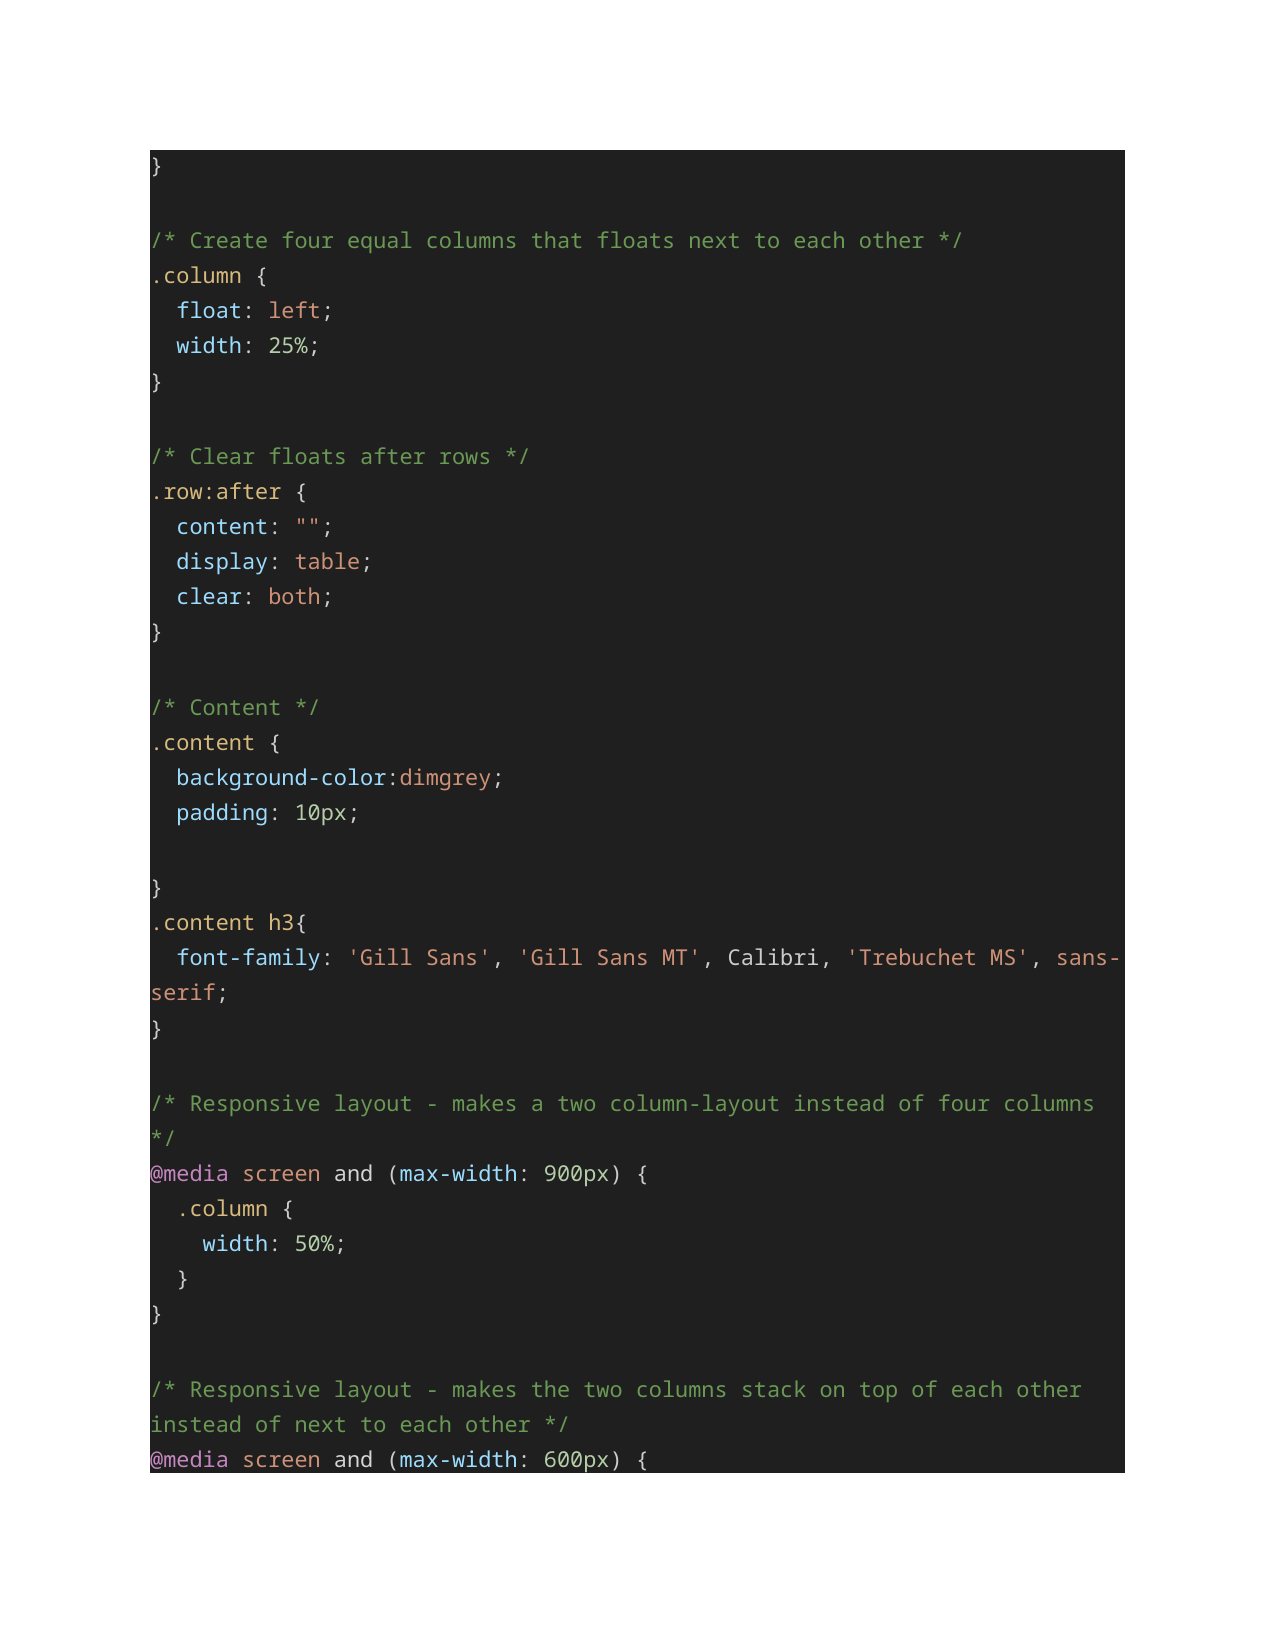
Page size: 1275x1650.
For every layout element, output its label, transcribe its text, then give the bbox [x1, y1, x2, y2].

text width: 50%; [150, 1228, 1125, 1258]
text padding: 10px; [150, 797, 1125, 827]
text @media screen and (max-width: 900px) { [150, 1158, 1125, 1188]
text .column { [150, 1193, 1125, 1223]
text } [150, 616, 1125, 646]
text clear: both; [150, 581, 1125, 611]
text /* Content */ [150, 692, 1125, 721]
text /* Responsive layout - makes the two columns stack on top of each other instead of next to each other */ [150, 1373, 1125, 1438]
text content: ""; [150, 511, 1125, 541]
text } [150, 1263, 1125, 1293]
text display: table; [150, 546, 1125, 576]
text background-color:dimgrey; [150, 762, 1125, 792]
text } [150, 150, 1125, 180]
text } [150, 366, 1125, 395]
text .column { [150, 260, 1125, 290]
text } [150, 1012, 1125, 1042]
text font-family: 'Gill Sans', 'Gill Sans MT', Calibri, 'Trebuchet MS', sans-serif; [150, 942, 1125, 1007]
text width: 25%; [150, 331, 1125, 360]
text /* Create four equal columns that floats next to each other */ [150, 225, 1125, 255]
text @media screen and (max-width: 600px) { [150, 1444, 1125, 1473]
text /* Clear floats after rows */ [150, 441, 1125, 471]
text } [150, 1298, 1125, 1328]
text /* Responsive layout - makes a two column-layout instead of four columns */ [150, 1088, 1125, 1153]
text } [150, 872, 1125, 902]
text .row:after { [150, 476, 1125, 506]
text float: left; [150, 295, 1125, 325]
text .content h3{ [150, 907, 1125, 937]
text .content { [150, 727, 1125, 756]
